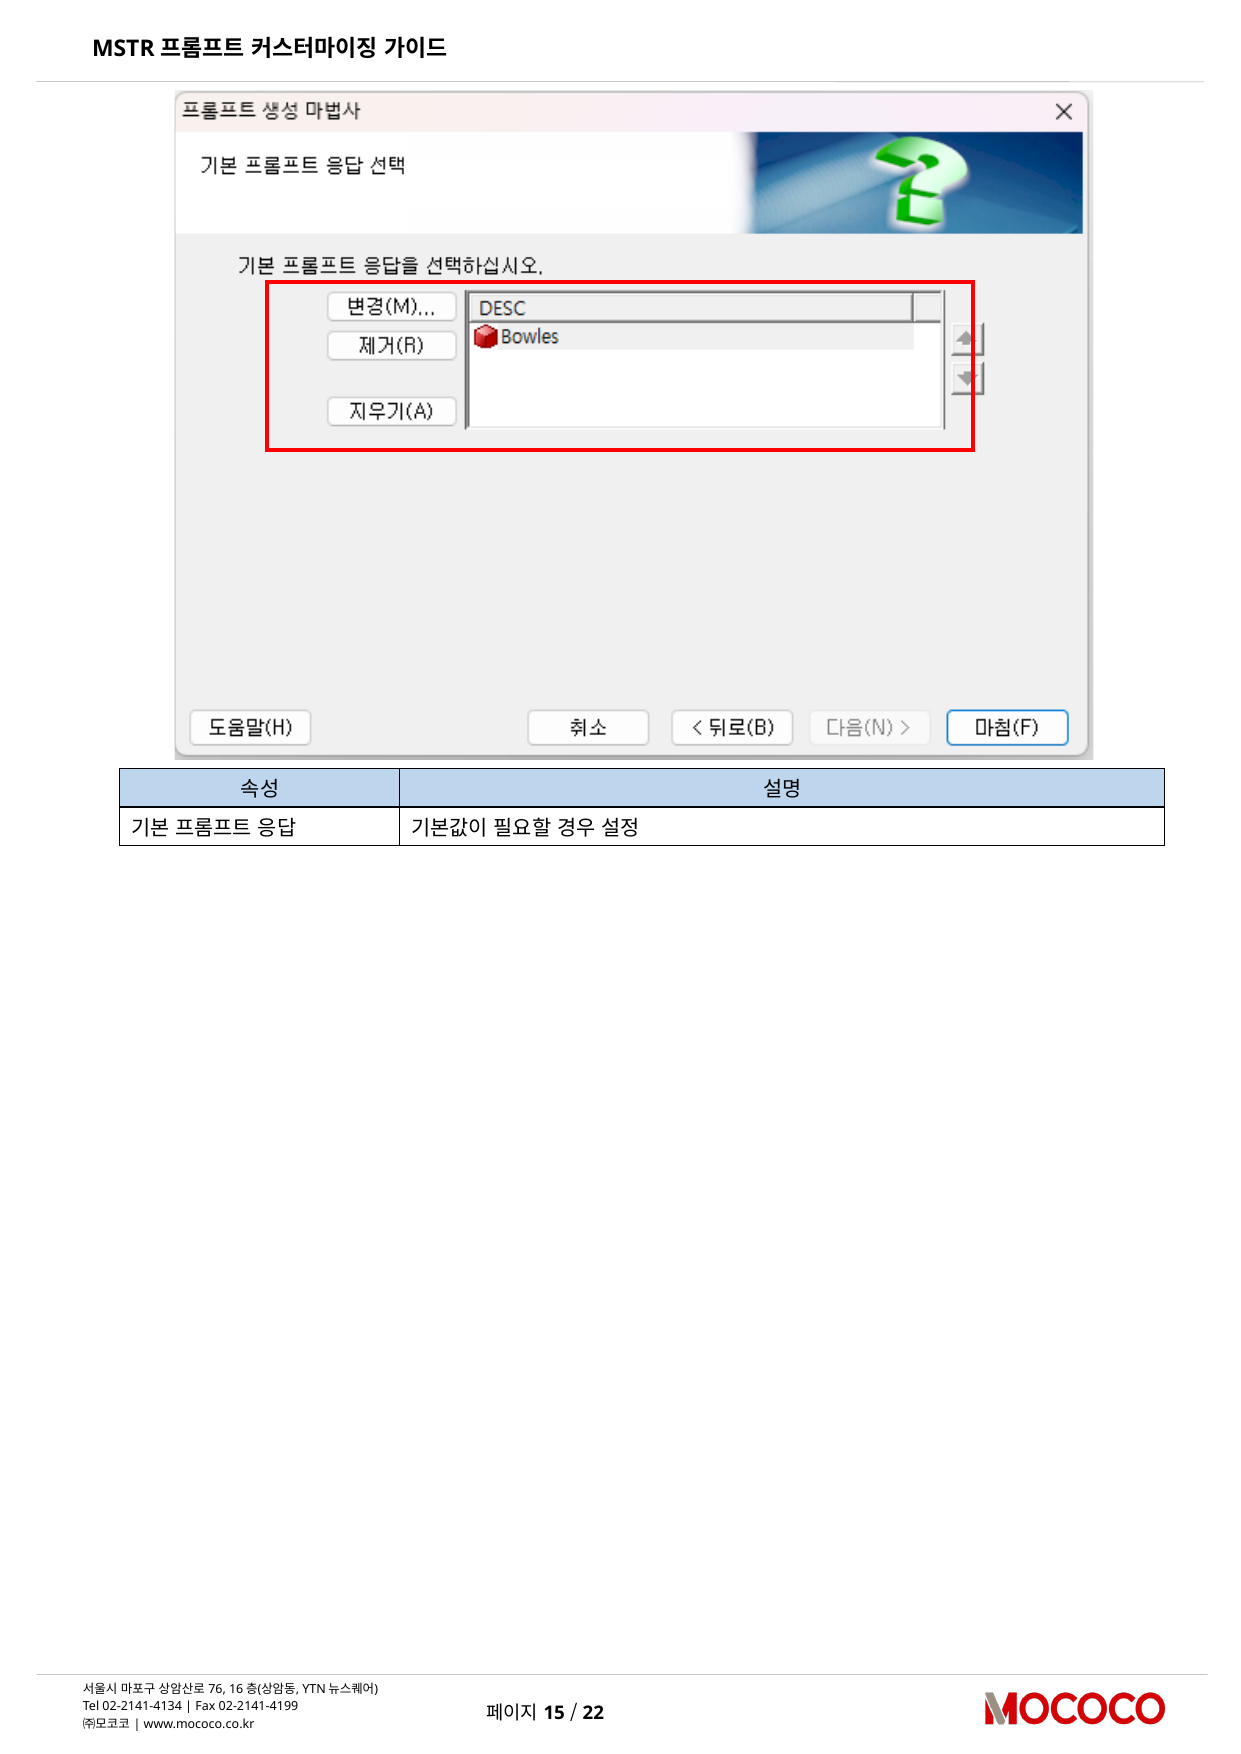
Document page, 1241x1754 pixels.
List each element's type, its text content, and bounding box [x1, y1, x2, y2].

table_cell 기본값이 필요할 경우 설정 [400, 808, 1164, 845]
table_cell 기본 프롬프트 응답 [120, 808, 399, 845]
picture [985, 1692, 1165, 1725]
picture [174, 90, 1094, 760]
table_header 속성 [120, 769, 399, 806]
table_header 설명 [400, 769, 1164, 806]
